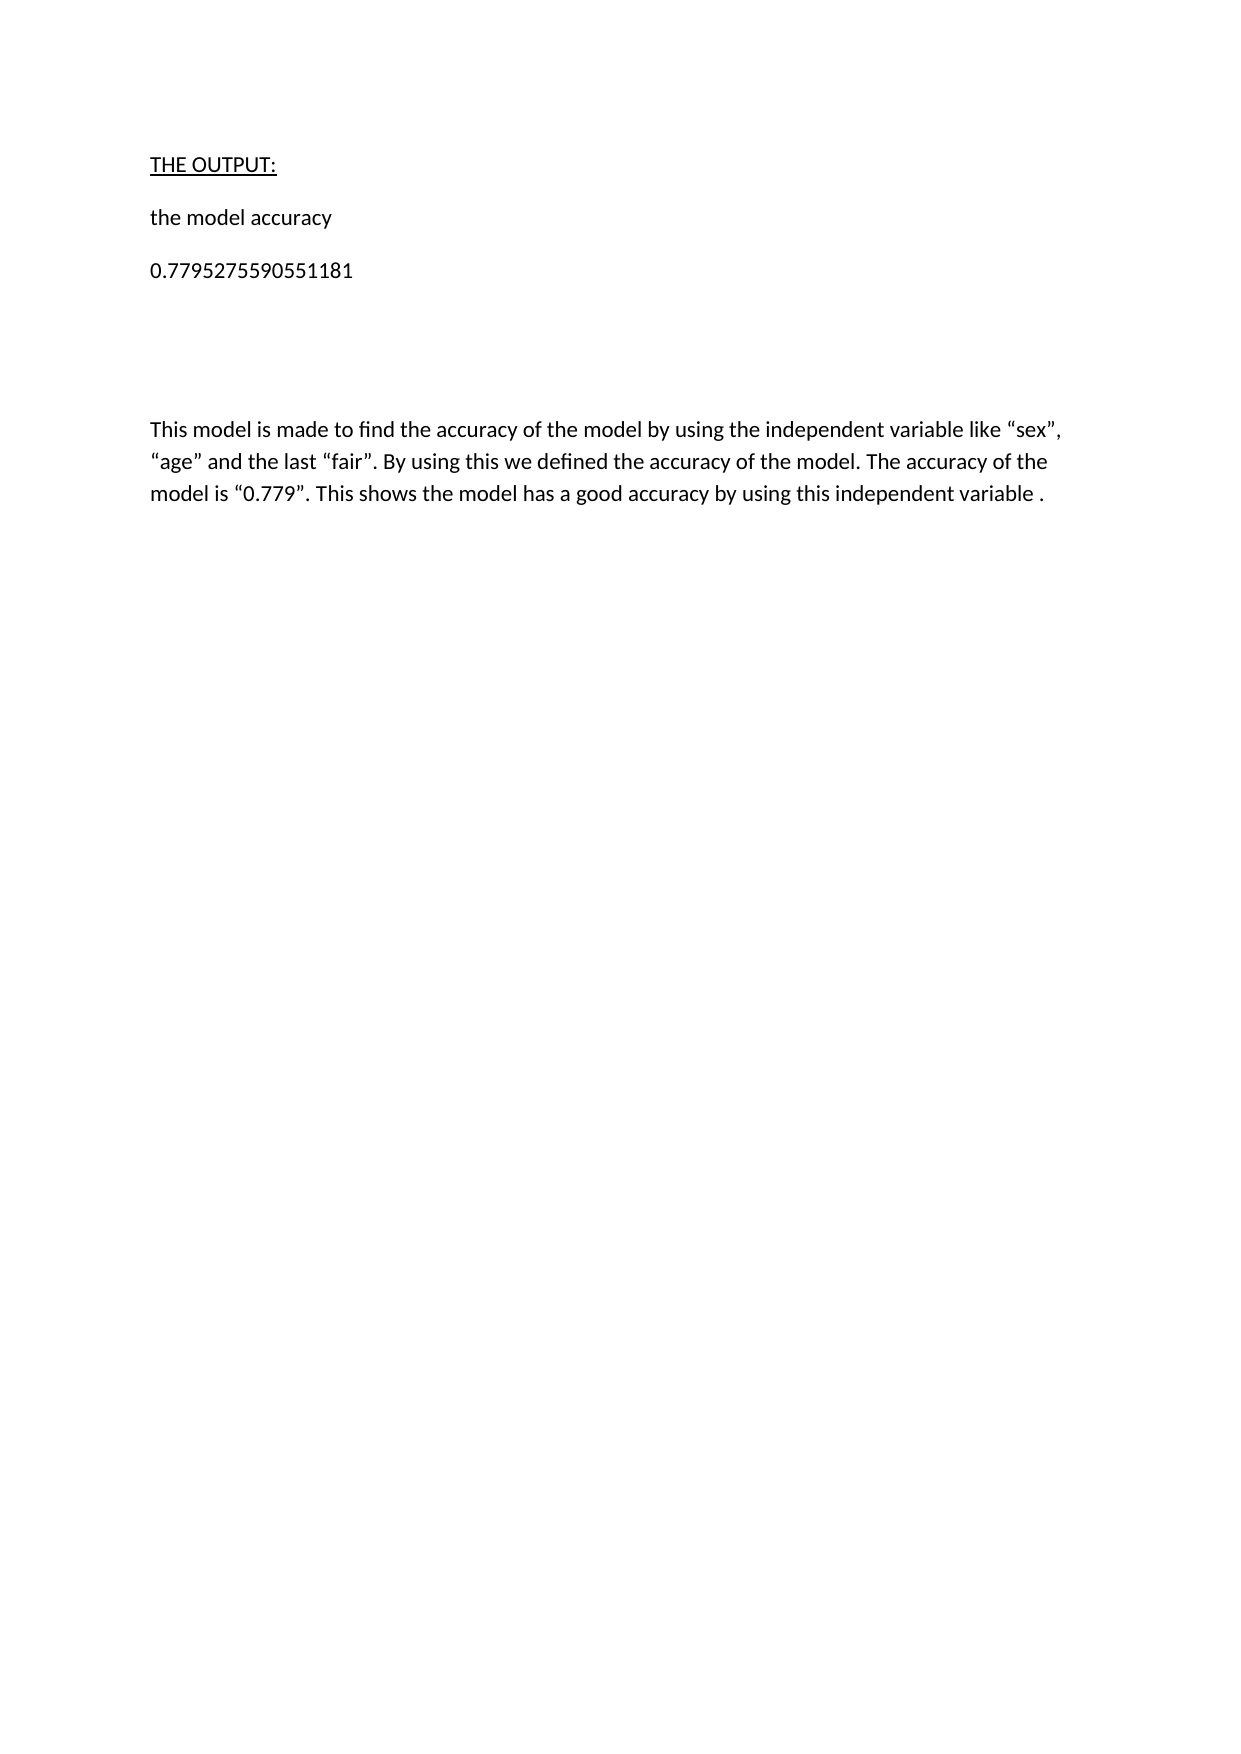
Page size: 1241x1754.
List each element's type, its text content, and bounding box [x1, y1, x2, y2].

text 0.7795275590551181 [150, 256, 1090, 284]
text THE OUTPUT: [150, 150, 1090, 178]
text This model is made to find the accuracy of the model by using the independent variable like “sex”, “age” and the last “fair”. By using this we defined the accuracy of the model. The accuracy of the model is “0.779”. This shows the model has a good accuracy by using this independent variable . [150, 415, 1090, 507]
text the model accuracy [150, 203, 1090, 231]
